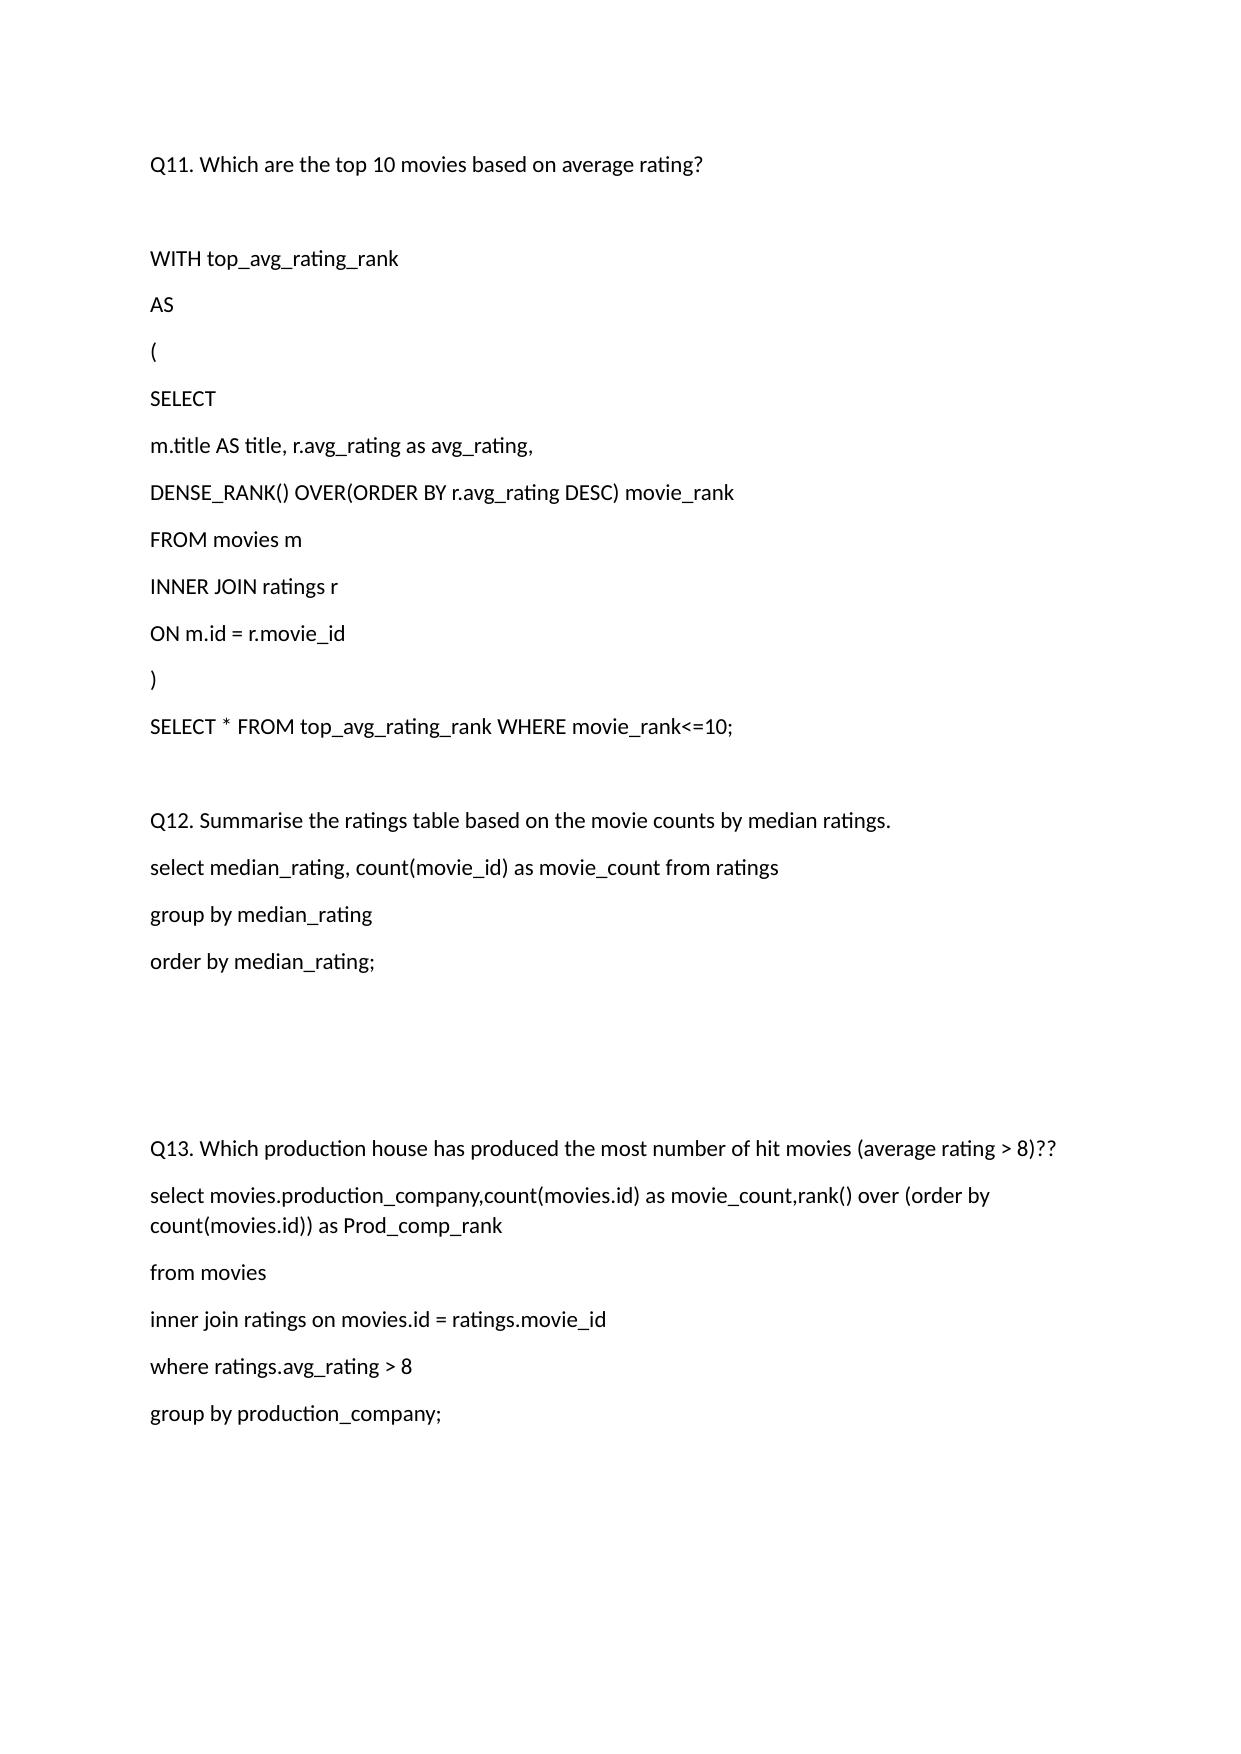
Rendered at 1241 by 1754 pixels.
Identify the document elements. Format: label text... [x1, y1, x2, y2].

text WITH top_avg_rating_rank [150, 244, 1090, 272]
text group by median_rating [150, 900, 1090, 928]
text DENSE_RANK() OVER(ORDER BY r.avg_rating DESC) movie_rank [150, 478, 1090, 506]
text select median_rating, count(movie_id) as movie_count from ratings [150, 853, 1090, 881]
text AS [150, 291, 1090, 319]
text ) [150, 666, 1090, 694]
text order by median_rating; [150, 947, 1090, 975]
text Q12. Summarise the ratings table based on the movie counts by median ratings. [150, 806, 1090, 834]
text ON m.id = r.movie_id [150, 619, 1090, 647]
text Q11. Which are the top 10 movies based on average rating? [150, 150, 1090, 178]
text SELECT [150, 384, 1090, 412]
text group by production_company; [150, 1399, 1090, 1427]
text ( [150, 337, 1090, 366]
text where ratings.avg_rating > 8 [150, 1352, 1090, 1380]
text from movies [150, 1258, 1090, 1286]
text inner join ratings on movies.id = ratings.movie_id [150, 1305, 1090, 1333]
text FROM movies m [150, 525, 1090, 553]
text SELECT * FROM top_avg_rating_rank WHERE movie_rank<=10; [150, 712, 1090, 741]
text INNER JOIN ratings r [150, 572, 1090, 600]
text Q13. Which production house has produced the most number of hit movies (average rating > 8)?? [150, 1134, 1090, 1162]
text select movies.production_company,count(movies.id) as movie_count,rank() over (order by count(movies.id)) as Prod_comp_rank [150, 1181, 1090, 1239]
text m.title AS title, r.avg_rating as avg_rating, [150, 431, 1090, 459]
